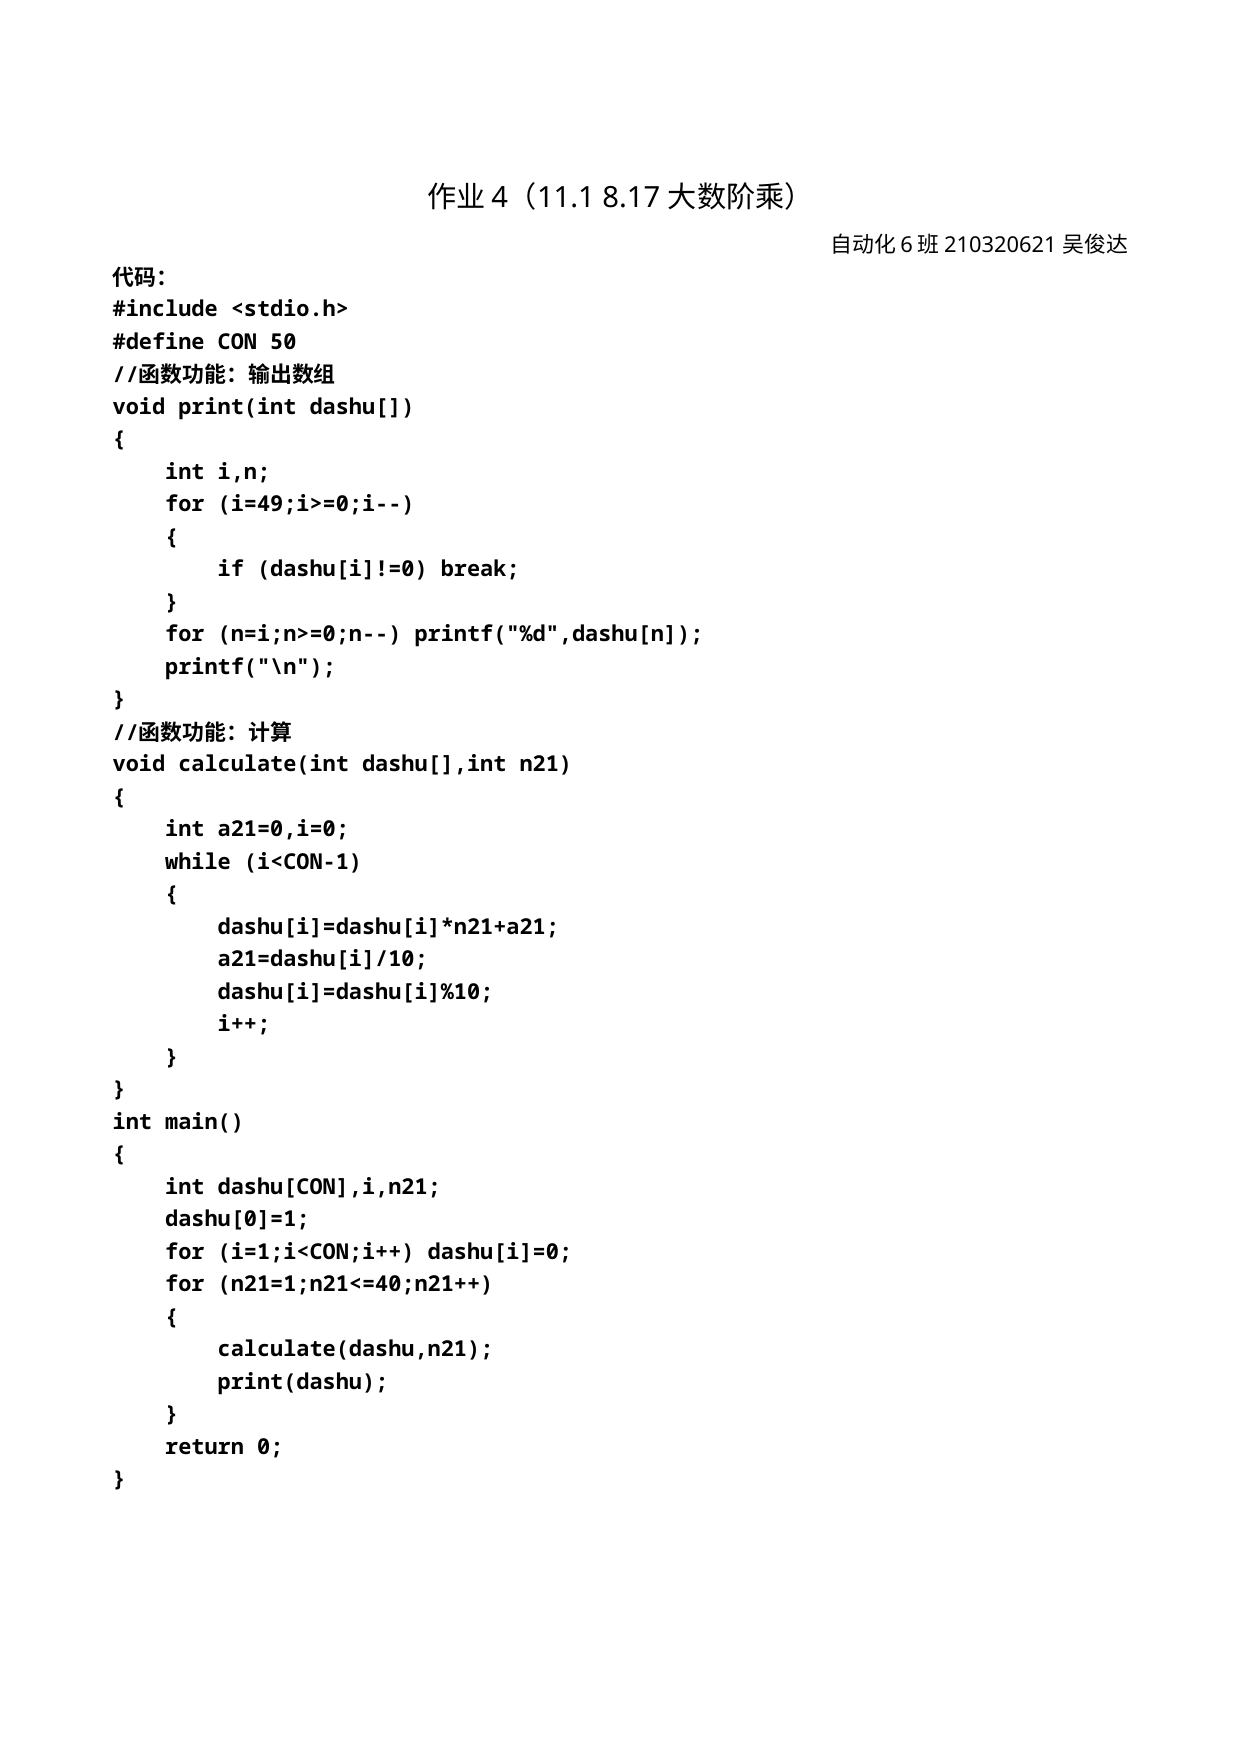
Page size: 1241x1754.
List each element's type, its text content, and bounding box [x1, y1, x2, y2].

text #include <stdio.h> [112, 292, 1128, 324]
text int a21=0,i=0; [112, 812, 1128, 844]
text if (dashu[i]!=0) break; [112, 552, 1128, 584]
text printf("\n"); [112, 649, 1128, 682]
text //函数功能：输出数组 [112, 357, 1128, 389]
text } [112, 584, 1128, 617]
text for (i=49;i>=0;i--) [112, 487, 1128, 519]
text a21=dashu[i]/10; [112, 942, 1128, 974]
text dashu[0]=1; [112, 1202, 1128, 1234]
text //函数功能：计算 [112, 714, 1128, 747]
text void calculate(int dashu[],int n21) [112, 747, 1128, 779]
text } [112, 1072, 1128, 1104]
text for (i=1;i<CON;i++) dashu[i]=0; [112, 1234, 1128, 1267]
text } [112, 682, 1128, 714]
text { [112, 779, 1128, 812]
text 自动化6班 210320621 吴俊达 [112, 227, 1128, 259]
text calculate(dashu,n21); [112, 1332, 1128, 1364]
text { [112, 422, 1128, 454]
text return 0; [112, 1429, 1128, 1462]
text { [112, 519, 1128, 552]
text { [112, 1299, 1128, 1332]
text int i,n; [112, 454, 1128, 487]
text 作业4（11.1 8.17 大数阶乘） [112, 162, 1128, 227]
text } [112, 1039, 1128, 1072]
text print(dashu); [112, 1364, 1128, 1397]
text dashu[i]=dashu[i]%10; [112, 974, 1128, 1007]
text { [112, 1137, 1128, 1169]
text #define CON 50 [112, 324, 1128, 357]
text 代码： [112, 259, 1128, 292]
text int main() [112, 1104, 1128, 1137]
text while (i<CON-1) [112, 844, 1128, 877]
text int dashu[CON],i,n21; [112, 1169, 1128, 1202]
text dashu[i]=dashu[i]*n21+a21; [112, 909, 1128, 942]
text { [112, 877, 1128, 909]
text void print(int dashu[]) [112, 389, 1128, 422]
text for (n21=1;n21<=40;n21++) [112, 1267, 1128, 1299]
text } [112, 1397, 1128, 1429]
text i++; [112, 1007, 1128, 1039]
text } [112, 1462, 1128, 1494]
text for (n=i;n>=0;n--) printf("%d",dashu[n]); [112, 617, 1128, 649]
